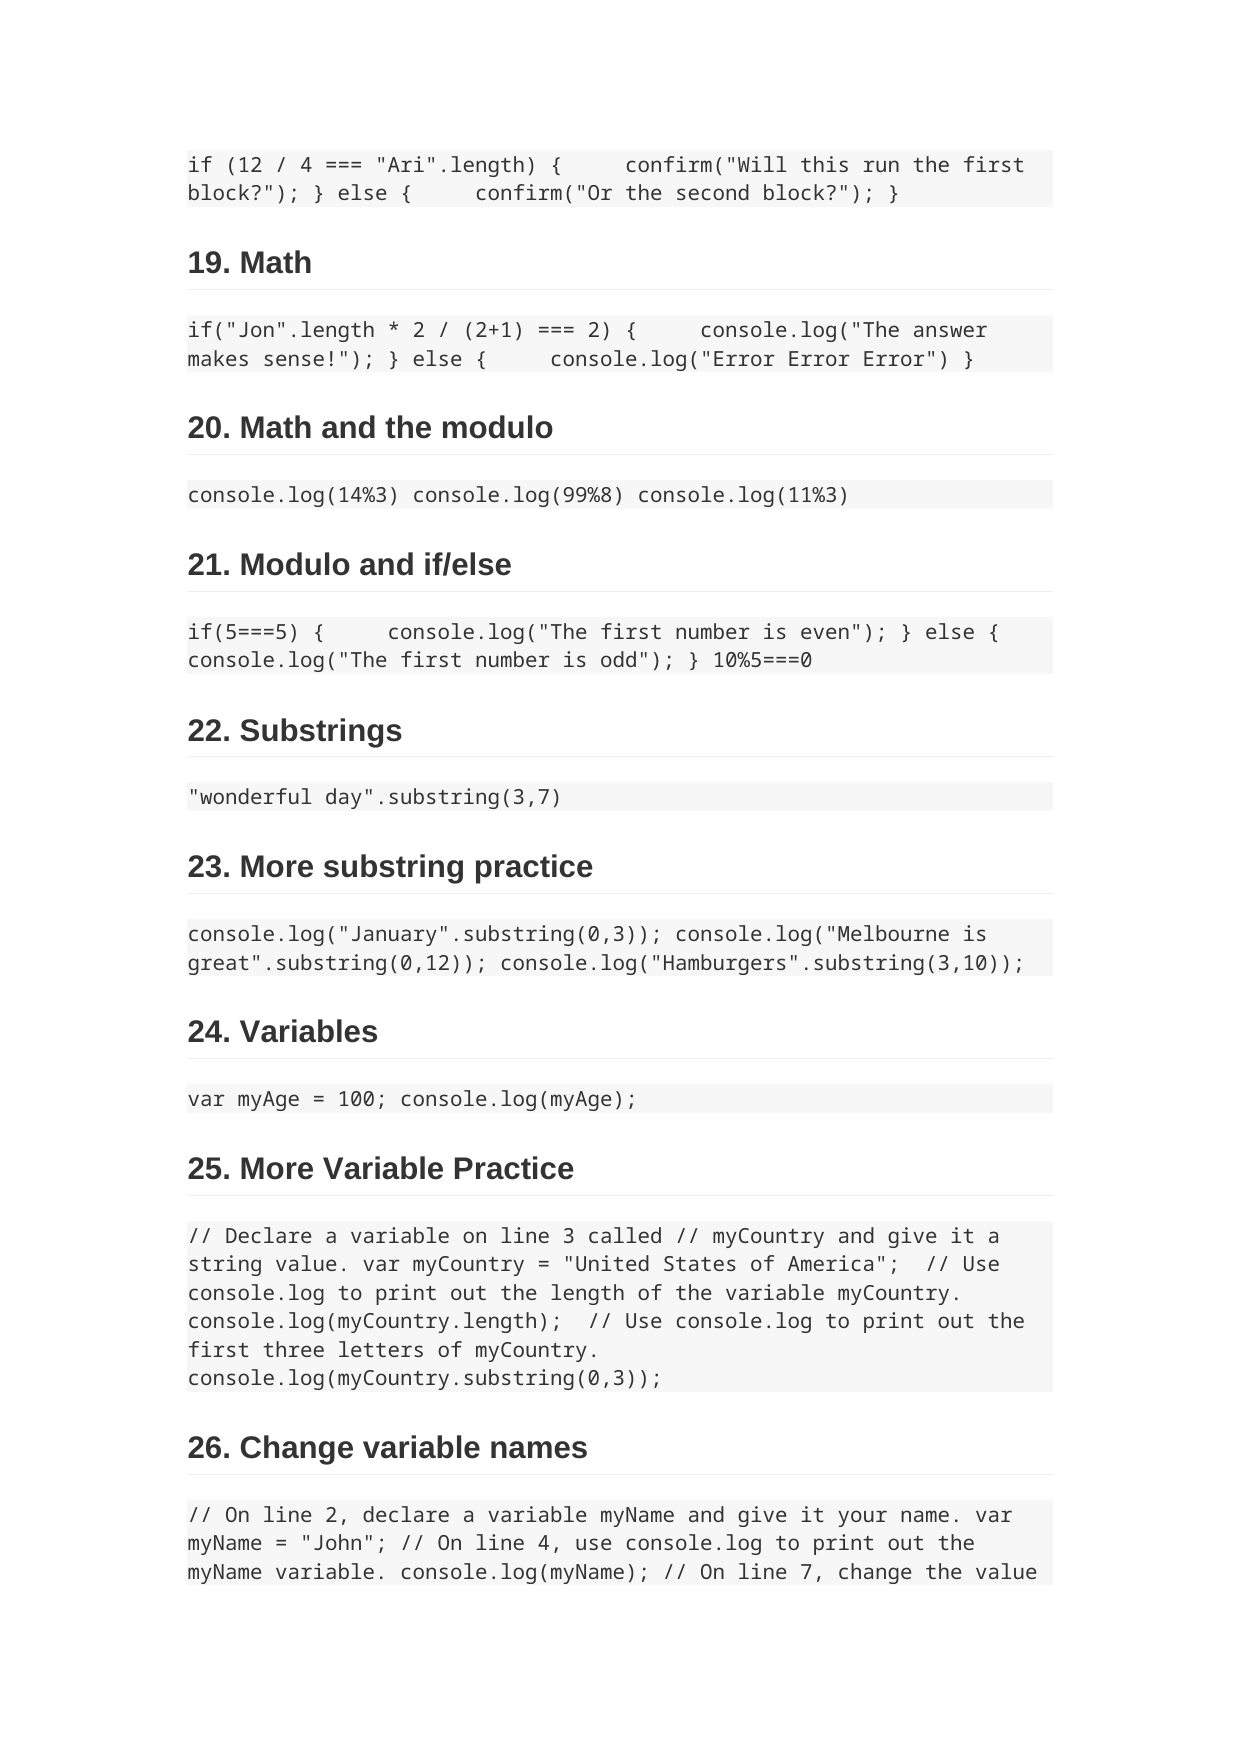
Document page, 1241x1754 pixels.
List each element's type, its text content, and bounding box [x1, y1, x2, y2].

text 24. Variables [187, 1013, 1053, 1059]
text console.log(14%3) console.log(99%8) console.log(11%3) [187, 480, 1053, 509]
text 25. More Variable Practice [187, 1150, 1053, 1196]
text var myAge = 100; console.log(myAge); [187, 1084, 1053, 1113]
text 21. Modulo and if/else [187, 546, 1053, 592]
text if("Jon".length * 2 / (2+1) === 2) { console.log("The answer makes sense!"); } else { console.log("Error Error Error") } [187, 315, 1053, 372]
text 22. Substrings [187, 712, 1053, 757]
text console.log("January".substring(0,3)); console.log("Melbourne is great".substring(0,12)); console.log("Hamburgers".substring(3,10)); [187, 919, 1053, 976]
text 20. Math and the modulo [187, 409, 1053, 455]
text if(5===5) { console.log("The first number is even"); } else { console.log("The first number is odd"); } 10%5===0 [187, 617, 1053, 674]
text if (12 / 4 === "Ari".length) { confirm("Will this run the first block?"); } else { confirm("Or the second block?"); } [187, 150, 1053, 207]
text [187, 1500, 1053, 1585]
text // Declare a variable on line 3 called // myCountry and give it a string value. var myCountry = "United States of America"; // Use console.log to print out the length of the variable myCountry. console.log(myCountry.length); // Use console.log to print out the first three letters of myCountry. console.log(myCountry.substring(0,3)); [187, 1221, 1053, 1392]
text 23. More substring practice [187, 848, 1053, 894]
text "wonderful day".substring(3,7) [187, 782, 1053, 811]
text 19. Math [187, 244, 1053, 290]
text 26. Change variable names [187, 1429, 1053, 1475]
